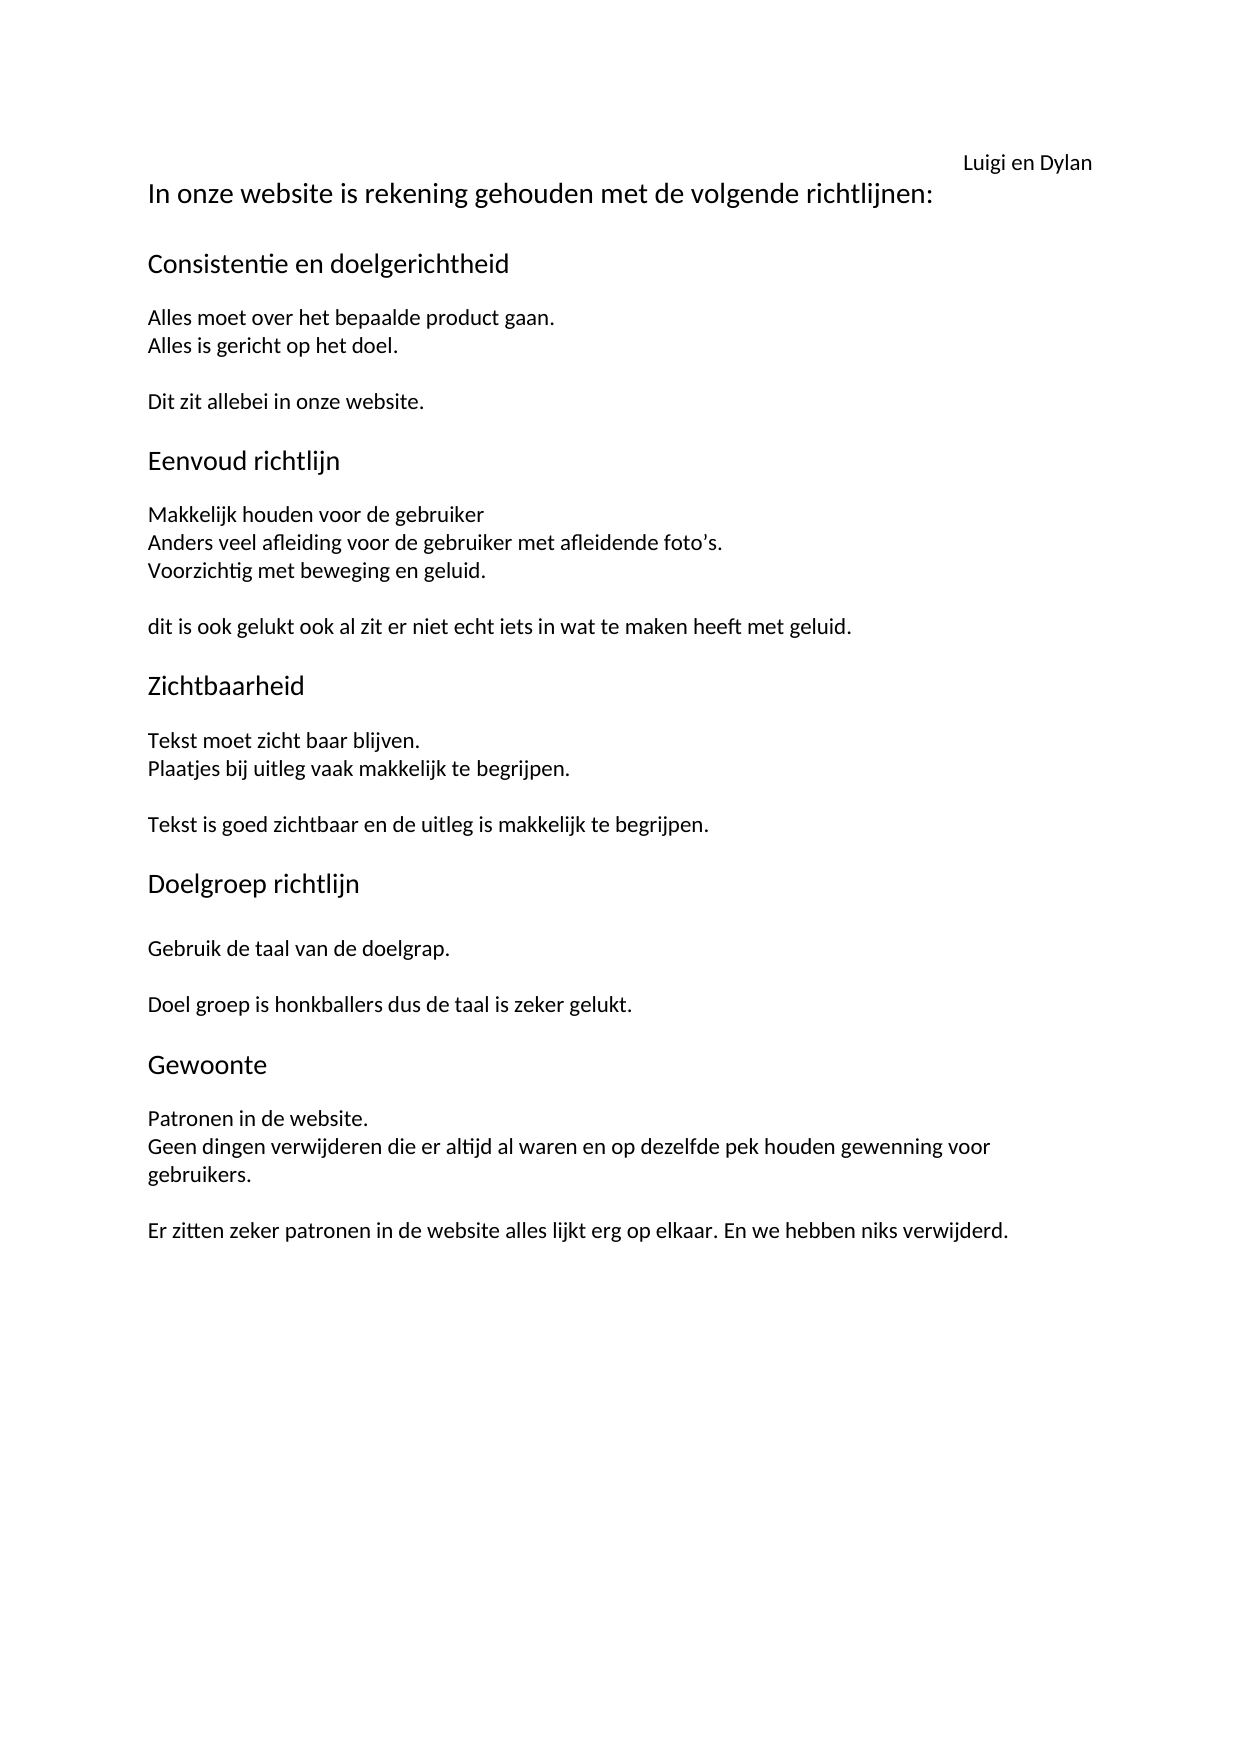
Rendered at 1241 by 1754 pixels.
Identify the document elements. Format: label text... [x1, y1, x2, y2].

text Doelgroep richtlijn [148, 866, 1093, 900]
text Gebruik de taal van de doelgrap. [148, 934, 1093, 963]
text Er zitten zeker patronen in de website alles lijkt erg op elkaar. En we hebben niks verwijderd. [148, 1216, 1093, 1244]
text Doel groep is honkballers dus de taal is zeker gelukt. [148, 991, 1093, 1019]
text Geen dingen verwijderen die er altijd al waren en op dezelfde pek houden gewenning voor gebruikers. [148, 1132, 1093, 1188]
text In onze website is rekening gehouden met de volgende richtlijnen: [148, 176, 1093, 211]
text Consistentie en doelgerichtheid [148, 246, 1093, 280]
text Tekst is goed zichtbaar en de uitleg is makkelijk te begrijpen. [148, 810, 1093, 838]
text Makkelijk houden voor de gebruiker [148, 500, 1093, 528]
text Voorzichtig met beweging en geluid. [148, 556, 1093, 584]
text Plaatjes bij uitleg vaak makkelijk te begrijpen. [148, 754, 1093, 782]
text Dit zit allebei in onze website. [148, 387, 1093, 415]
text Patronen in de website. [148, 1104, 1093, 1132]
text Luigi en Dylan [148, 148, 1093, 176]
text Eenvoud richtlijn [148, 443, 1093, 477]
text Zichtbaarheid [148, 668, 1093, 703]
text Alles is gericht op het doel. [148, 331, 1093, 359]
text Tekst moet zicht baar blijven. [148, 726, 1093, 754]
text Alles moet over het bepaalde product gaan. [148, 303, 1093, 331]
text Gewoonte [148, 1047, 1093, 1081]
text dit is ook gelukt ook al zit er niet echt iets in wat te maken heeft met geluid. [148, 612, 1093, 640]
text Anders veel afleiding voor de gebruiker met afleidende foto’s. [148, 528, 1093, 556]
